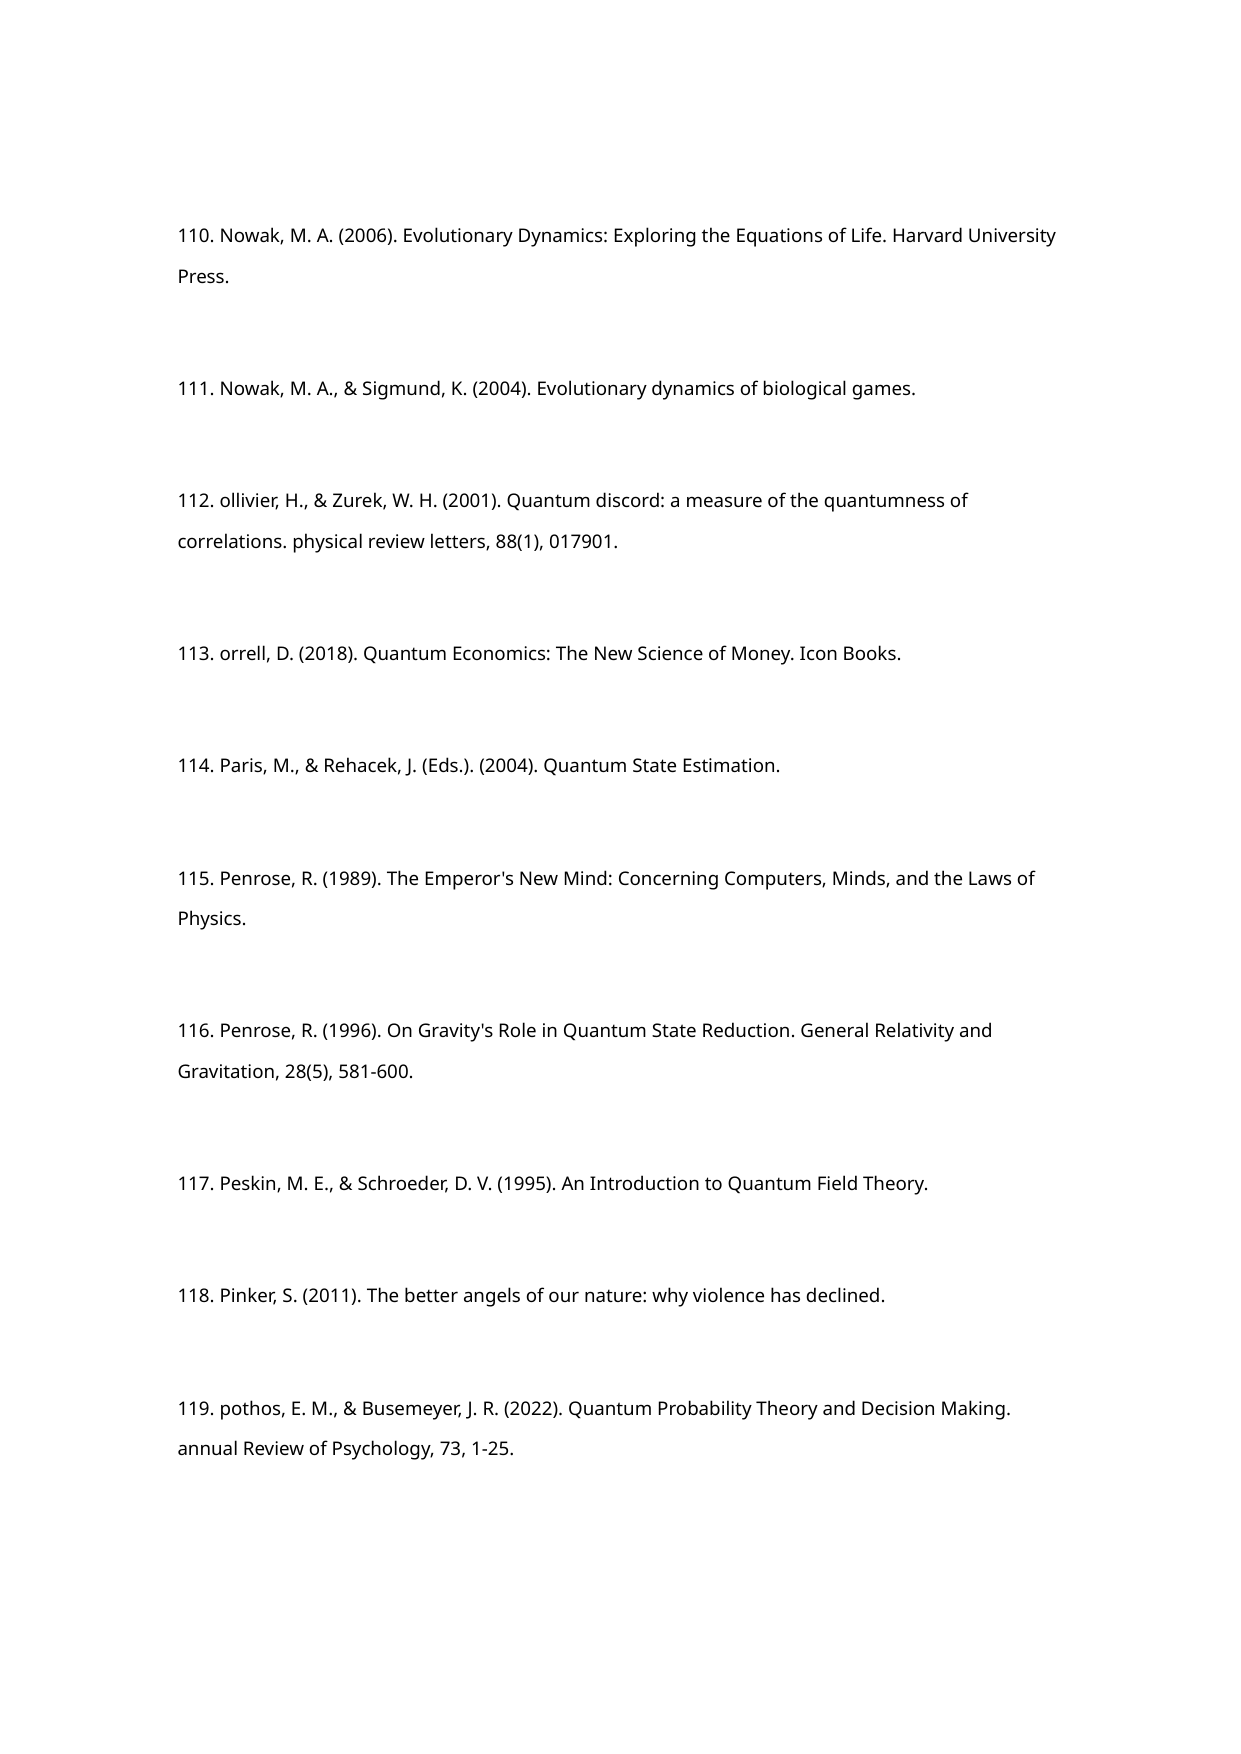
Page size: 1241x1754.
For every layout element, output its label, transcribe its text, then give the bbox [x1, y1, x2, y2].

text 115. Penrose, R. (1989). The Emperor's New Mind: Concerning Computers, Minds, and the Laws of Physics. [177, 859, 1063, 937]
text 114. Paris, M., & Rehacek, J. (Eds.). (2004). Quantum State Estimation. [177, 747, 1063, 784]
text 111. Nowak, M. A., & Sigmund, K. (2004). Evolutionary dynamics of biological games. [177, 369, 1063, 407]
text 113. orrell, D. (2018). Quantum Economics: The New Science of Money. Icon Books. [177, 634, 1063, 672]
text 112. ollivier, H., & Zurek, W. H. (2001). Quantum discord: a measure of the quantumness of correlations. physical review letters, 88(1), 017901. [177, 482, 1063, 560]
text 116. Penrose, R. (1996). On Gravity's Role in Quantum State Reduction. General Relativity and Gravitation, 28(5), 581-600. [177, 1012, 1063, 1090]
text 118. Pinker, S. (2011). The better angels of our nature: why violence has declined. [177, 1277, 1063, 1314]
text 117. Peskin, M. E., & Schroeder, D. V. (1995). An Introduction to Quantum Field Theory. [177, 1164, 1063, 1202]
text 119. pothos, E. M., & Busemeyer, J. R. (2022). Quantum Probability Theory and Decision Making. annual Review of Psychology, 73, 1-25. [177, 1389, 1063, 1467]
text 110. Nowak, M. A. (2006). Evolutionary Dynamics: Exploring the Equations of Life. Harvard University Press. [177, 217, 1063, 295]
